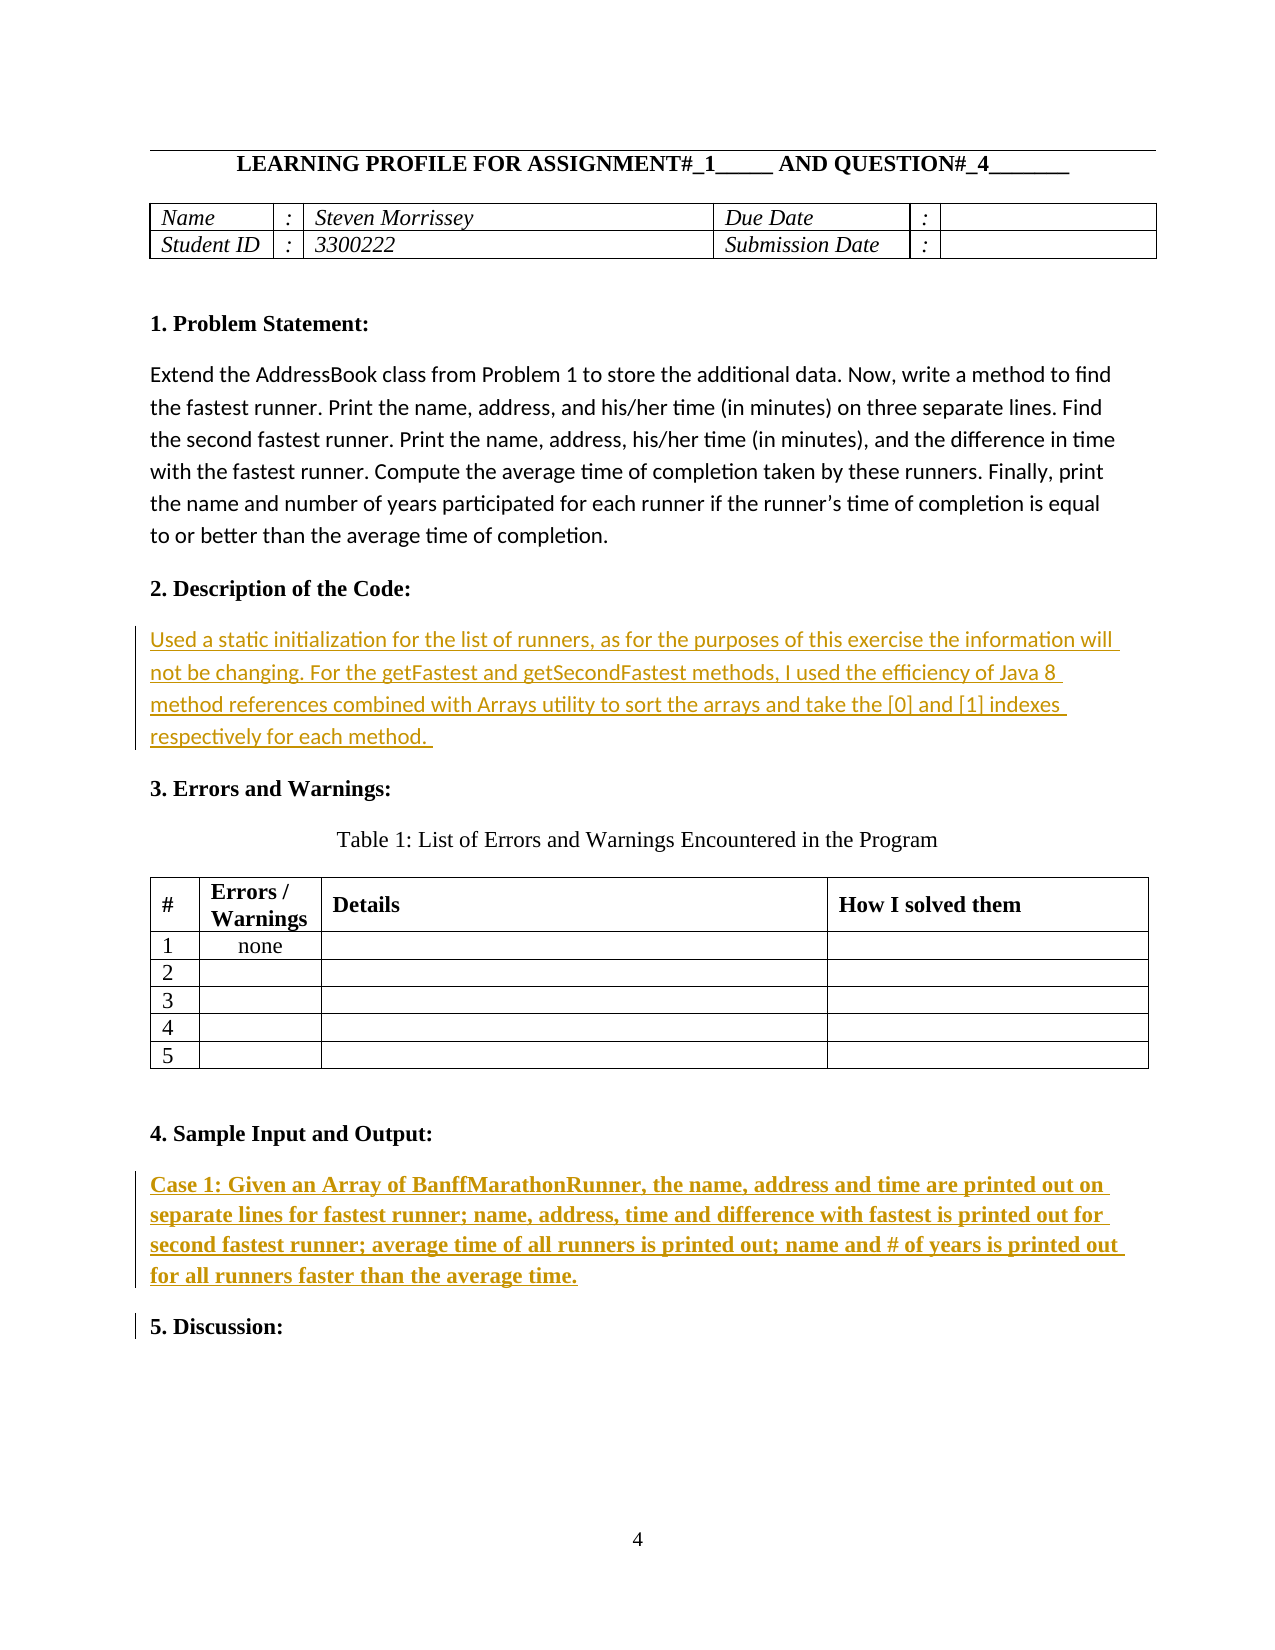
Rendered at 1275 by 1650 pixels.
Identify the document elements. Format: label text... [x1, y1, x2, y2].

table_cell 1 [151, 932, 199, 958]
table_cell [322, 1014, 827, 1041]
table_cell Name [151, 204, 273, 230]
text 5. Discussion: [150, 1313, 1125, 1339]
text 1. Problem Statement: [150, 309, 1125, 336]
table_cell [322, 932, 827, 958]
table_cell [828, 932, 1148, 958]
table_cell Steven Morrissey [304, 204, 713, 230]
table_header Errors / Warnings [200, 878, 321, 931]
table_cell 3 [151, 987, 199, 1013]
table_cell [941, 231, 1156, 257]
table_header How I solved them [828, 878, 1148, 931]
table_cell [828, 1042, 1148, 1068]
table_cell 2 [151, 960, 199, 986]
table_cell [322, 960, 827, 986]
table_cell 3300222 [304, 231, 713, 257]
table_cell : [911, 231, 940, 257]
table_cell [941, 204, 1156, 230]
table_header Details [322, 878, 827, 931]
table_cell Submission Date [714, 231, 909, 257]
table_cell [828, 960, 1148, 986]
text Table 1: List of Errors and Warnings Encountered in the Program [150, 826, 1125, 853]
table_cell Due Date [714, 204, 909, 230]
table_cell [200, 1014, 321, 1041]
table_cell [200, 1042, 321, 1068]
table_cell none [200, 932, 321, 958]
table_cell [828, 1014, 1148, 1041]
table_cell 5 [151, 1042, 199, 1068]
table_cell Student ID [151, 231, 273, 257]
table_cell [200, 960, 321, 986]
table_cell 4 [151, 1014, 199, 1041]
table_cell [200, 987, 321, 1013]
text 2. Description of the Code: [150, 574, 1125, 601]
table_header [150, 151, 1156, 203]
table_cell : [274, 231, 303, 257]
table_cell : [274, 204, 303, 230]
table_cell : [911, 204, 940, 230]
text 4. Sample Input and Output: [150, 1120, 1125, 1146]
text Extend the AddressBook class from Problem 1 to store the additional data. Now, write a method to find the fastest runner. Print the name, address, and his/her time (in minutes) on three separate lines. Find the second fastest runner. Print the name, address, his/her time (in minutes), and the difference in time with the fastest runner. Compute the average time of completion taken by these runners. Finally, print the name and number of years participated for each runner if the runner’s time of completion is equal to or better than the average time of completion. [150, 361, 1125, 549]
table_cell [322, 987, 827, 1013]
table_cell [322, 1042, 827, 1068]
table_cell [828, 987, 1148, 1013]
table_header # [151, 878, 199, 931]
text 3. Errors and Warnings: [150, 775, 1125, 802]
